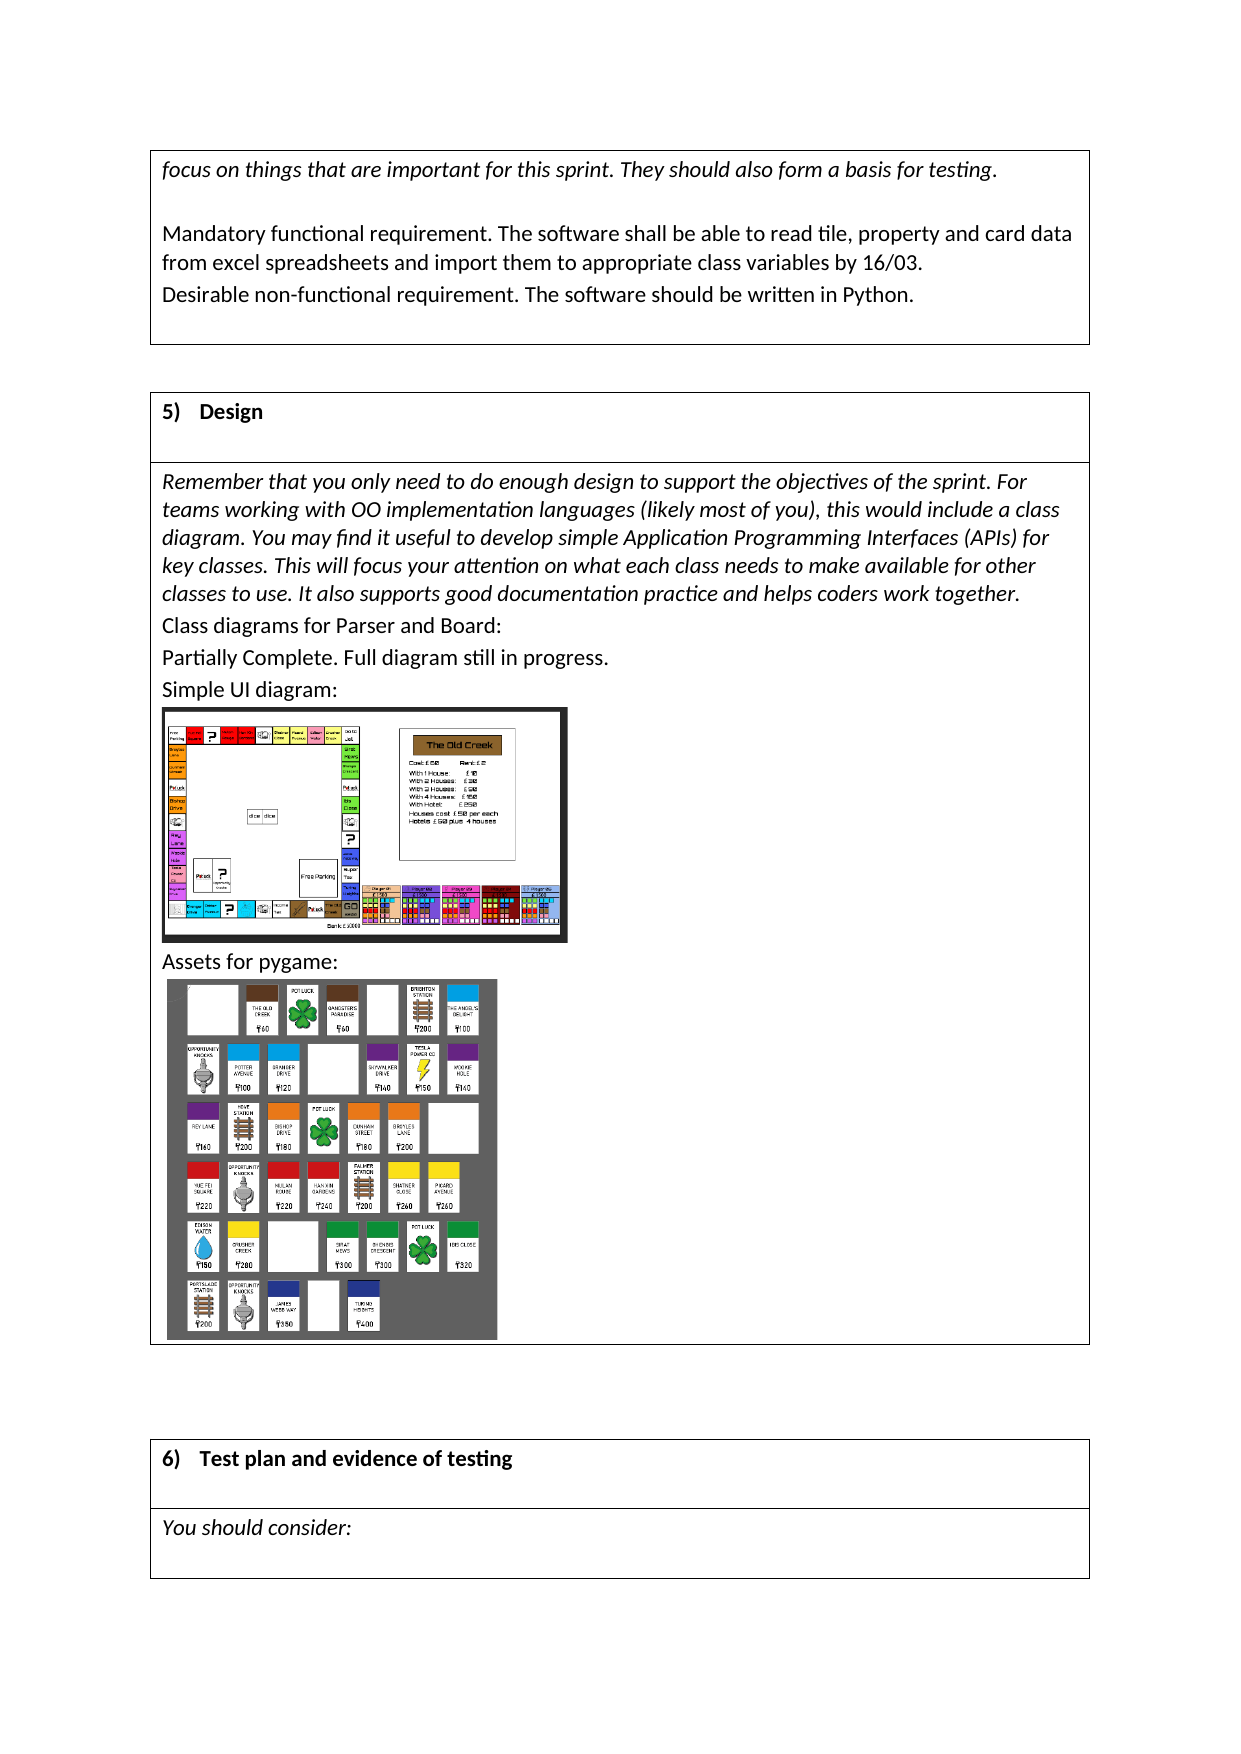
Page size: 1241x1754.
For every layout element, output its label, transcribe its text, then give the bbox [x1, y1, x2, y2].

picture [161, 707, 568, 943]
table_header Test plan and evidence of testing [151, 1440, 1089, 1508]
table_header Design [151, 393, 1089, 462]
picture [167, 979, 498, 1340]
table_cell Remember that you only need to do enough design to support the objectives of the sprint. For teams working with OO implementation languages (likely most of you), this would include a class diagram. You may find it useful to develop simple Application Programming Interfaces (APIs) for key classes. This will focus your attention on what each class needs to make available for other classes to use. It also supports good documentation practice and helps coders work together. Class diagrams for Parser and Board: Partially Complete. Full diagram still in progress. Simple UI diagram: Assets for pygame: [151, 463, 1089, 1344]
